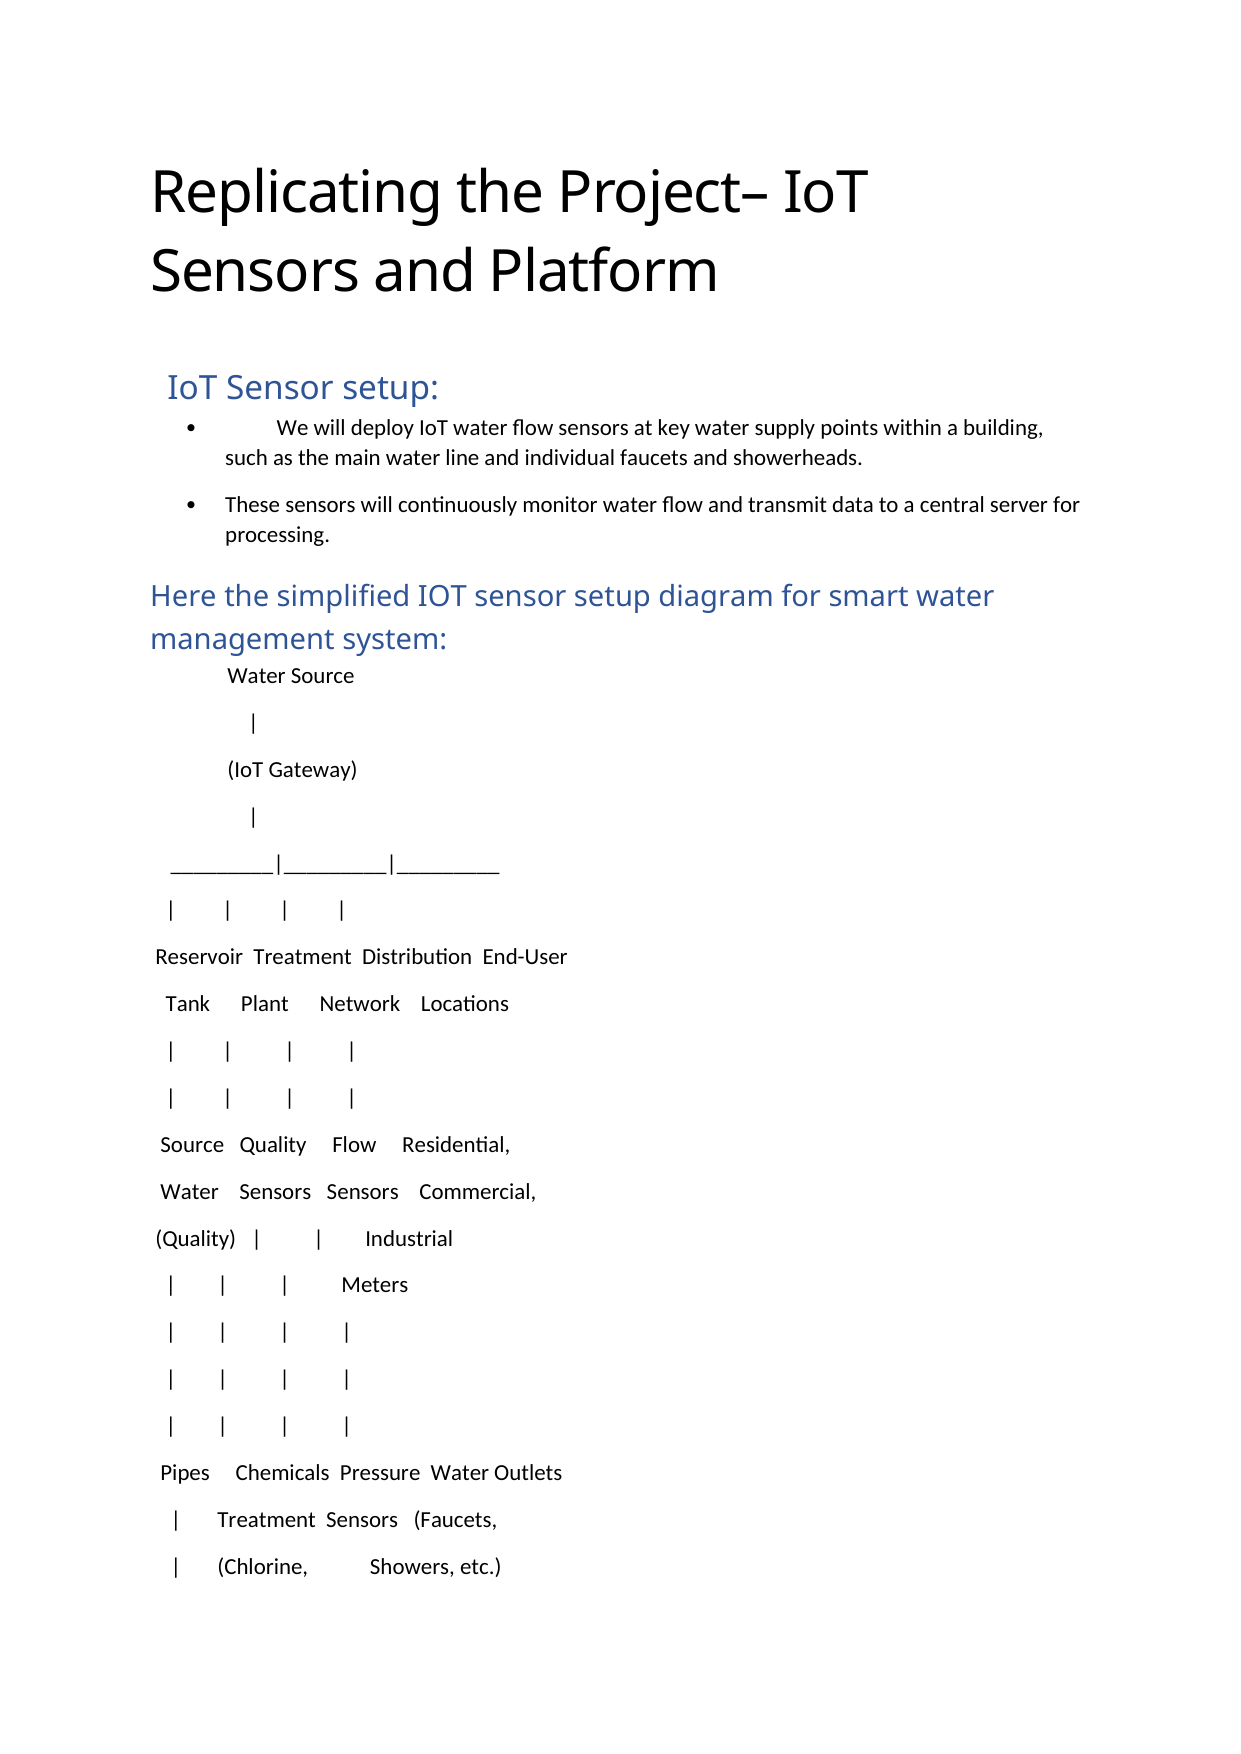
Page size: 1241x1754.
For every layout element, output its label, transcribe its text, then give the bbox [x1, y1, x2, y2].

text | | | | [150, 1411, 1090, 1439]
text | (Chlorine, Showers, etc.) [150, 1552, 1090, 1580]
text | | | | [150, 1364, 1090, 1392]
subtitle Here the simplified IOT sensor setup diagram for smart water management system: [150, 576, 1090, 658]
text (Quality) | | Industrial [150, 1224, 1090, 1252]
text Tank Plant Network Locations [150, 989, 1090, 1017]
text Water Sensors Sensors Commercial, [150, 1177, 1090, 1205]
text | | | Meters [150, 1271, 1090, 1299]
list We will deploy IoT water flow sensors at key water supply points within a building, such as the main water line and individual faucets and showerheads. [187, 413, 1090, 471]
text Water Source [150, 661, 1090, 689]
text Pipes Chemicals Pressure Water Outlets [150, 1458, 1090, 1486]
text Source Quality Flow Residential, [150, 1130, 1090, 1158]
text (IoT Gateway) [150, 755, 1090, 783]
list These sensors will continuously monitor water flow and transmit data to a central server for processing. [187, 490, 1090, 548]
text | Treatment Sensors (Faucets, [150, 1505, 1090, 1533]
text | [150, 802, 1090, 830]
title Replicating the Project– IoT Sensors and Platform [150, 150, 1090, 309]
text | [150, 708, 1090, 736]
text | | | | [150, 1317, 1090, 1346]
text | | | | [150, 1083, 1090, 1111]
text Reservoir Treatment Distribution End-User [150, 942, 1090, 971]
text | | | | [150, 1036, 1090, 1064]
text _________|_________|_________ [150, 849, 1090, 877]
subtitle IoT Sensor setup: [150, 364, 1090, 409]
text | | | | [150, 896, 1090, 924]
